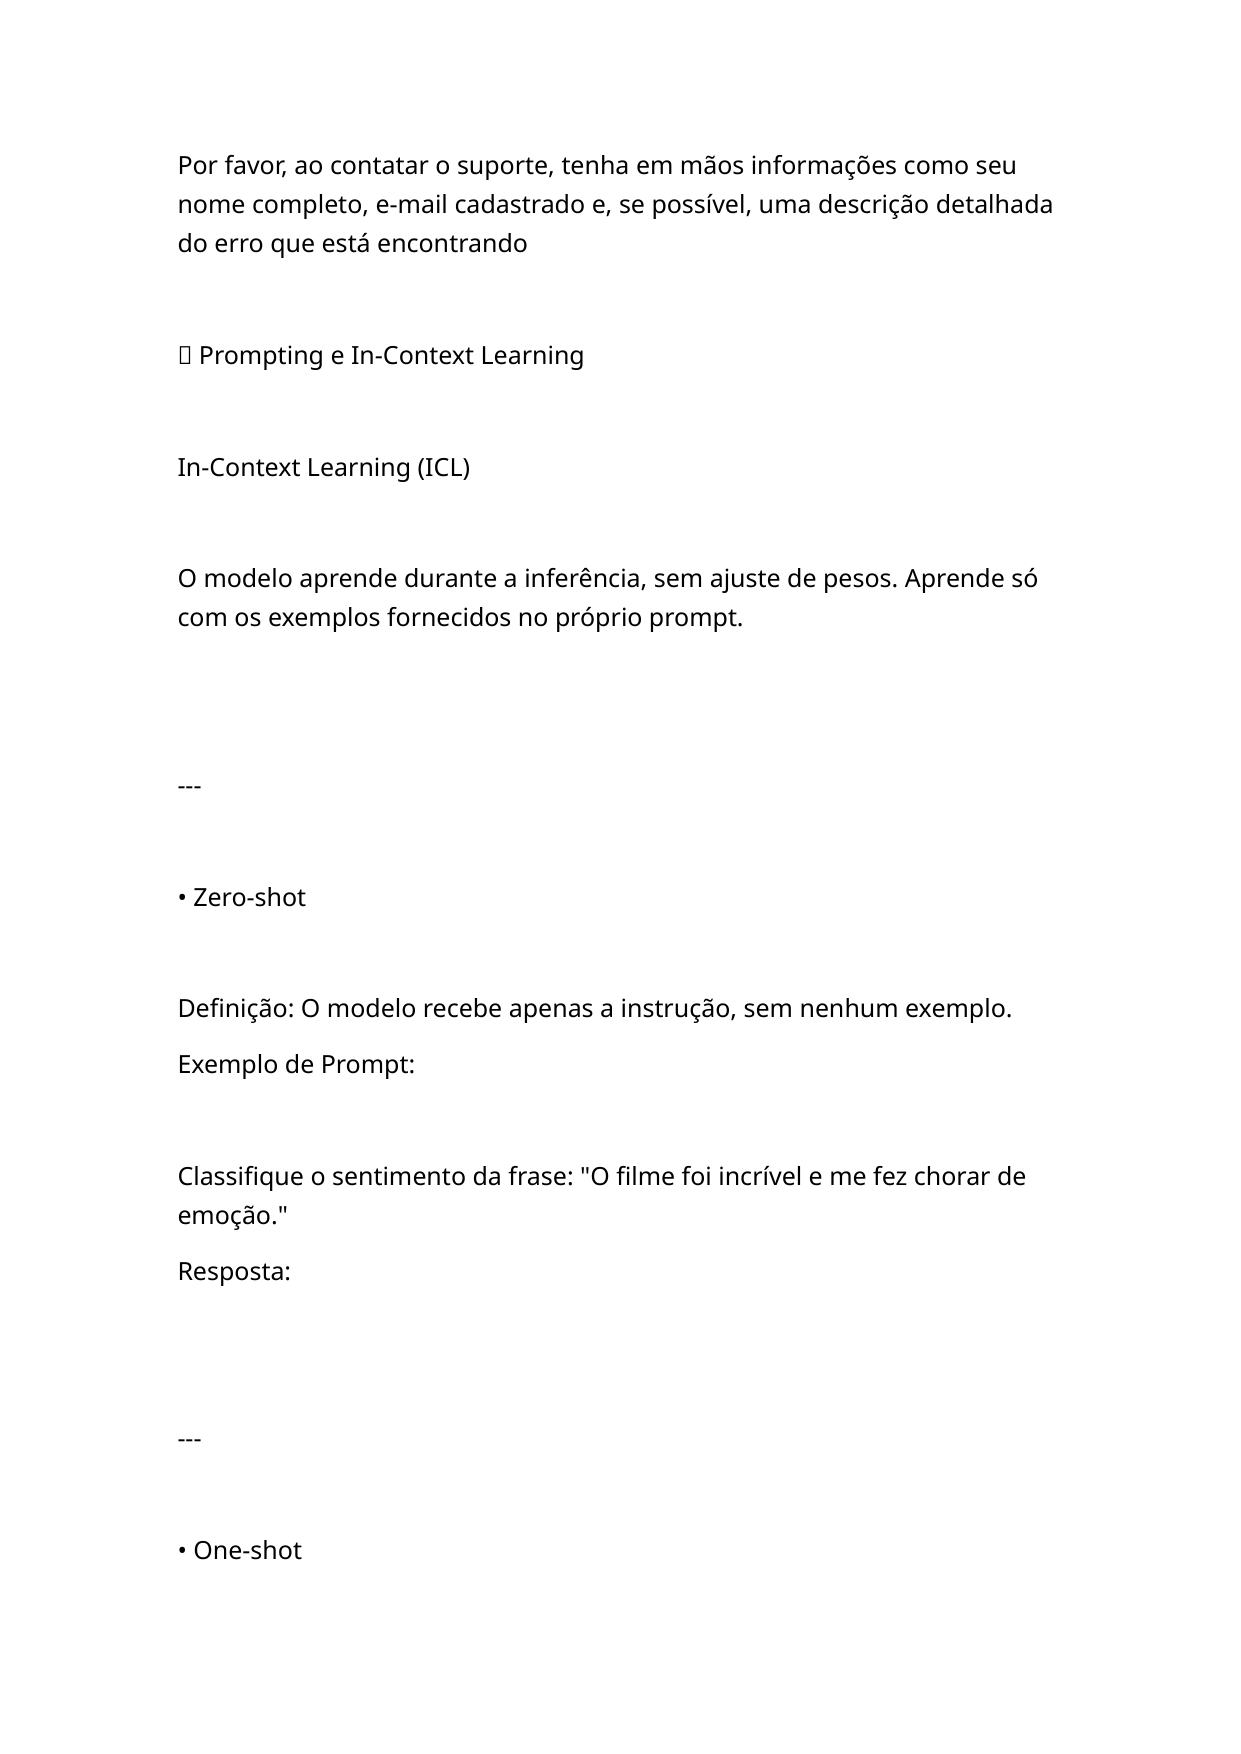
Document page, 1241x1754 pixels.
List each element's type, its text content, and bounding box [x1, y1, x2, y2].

text • Zero-shot [177, 879, 1063, 913]
text • One-shot [177, 1533, 1063, 1567]
text Classifique o sentimento da frase: "O filme foi incrível e me fez chorar de emoção." [177, 1158, 1063, 1232]
text Por favor, ao contatar o suporte, tenha em mãos informações como seu nome completo, e-mail cadastrado e, se possível, uma descrição detalhada do erro que está encontrando [177, 148, 1063, 260]
text 🔹 Prompting e In-Context Learning [177, 338, 1063, 372]
text --- [177, 1421, 1063, 1455]
text --- [177, 768, 1063, 802]
text Resposta: [177, 1253, 1063, 1287]
text Definição: O modelo recebe apenas a instrução, sem nenhum exemplo. [177, 991, 1063, 1025]
text Exemplo de Prompt: [177, 1047, 1063, 1081]
text In-Context Learning (ICL) [177, 449, 1063, 483]
text O modelo aprende durante a inferência, sem ajuste de pesos. Aprende só com os exemplos fornecidos no próprio prompt. [177, 561, 1063, 634]
